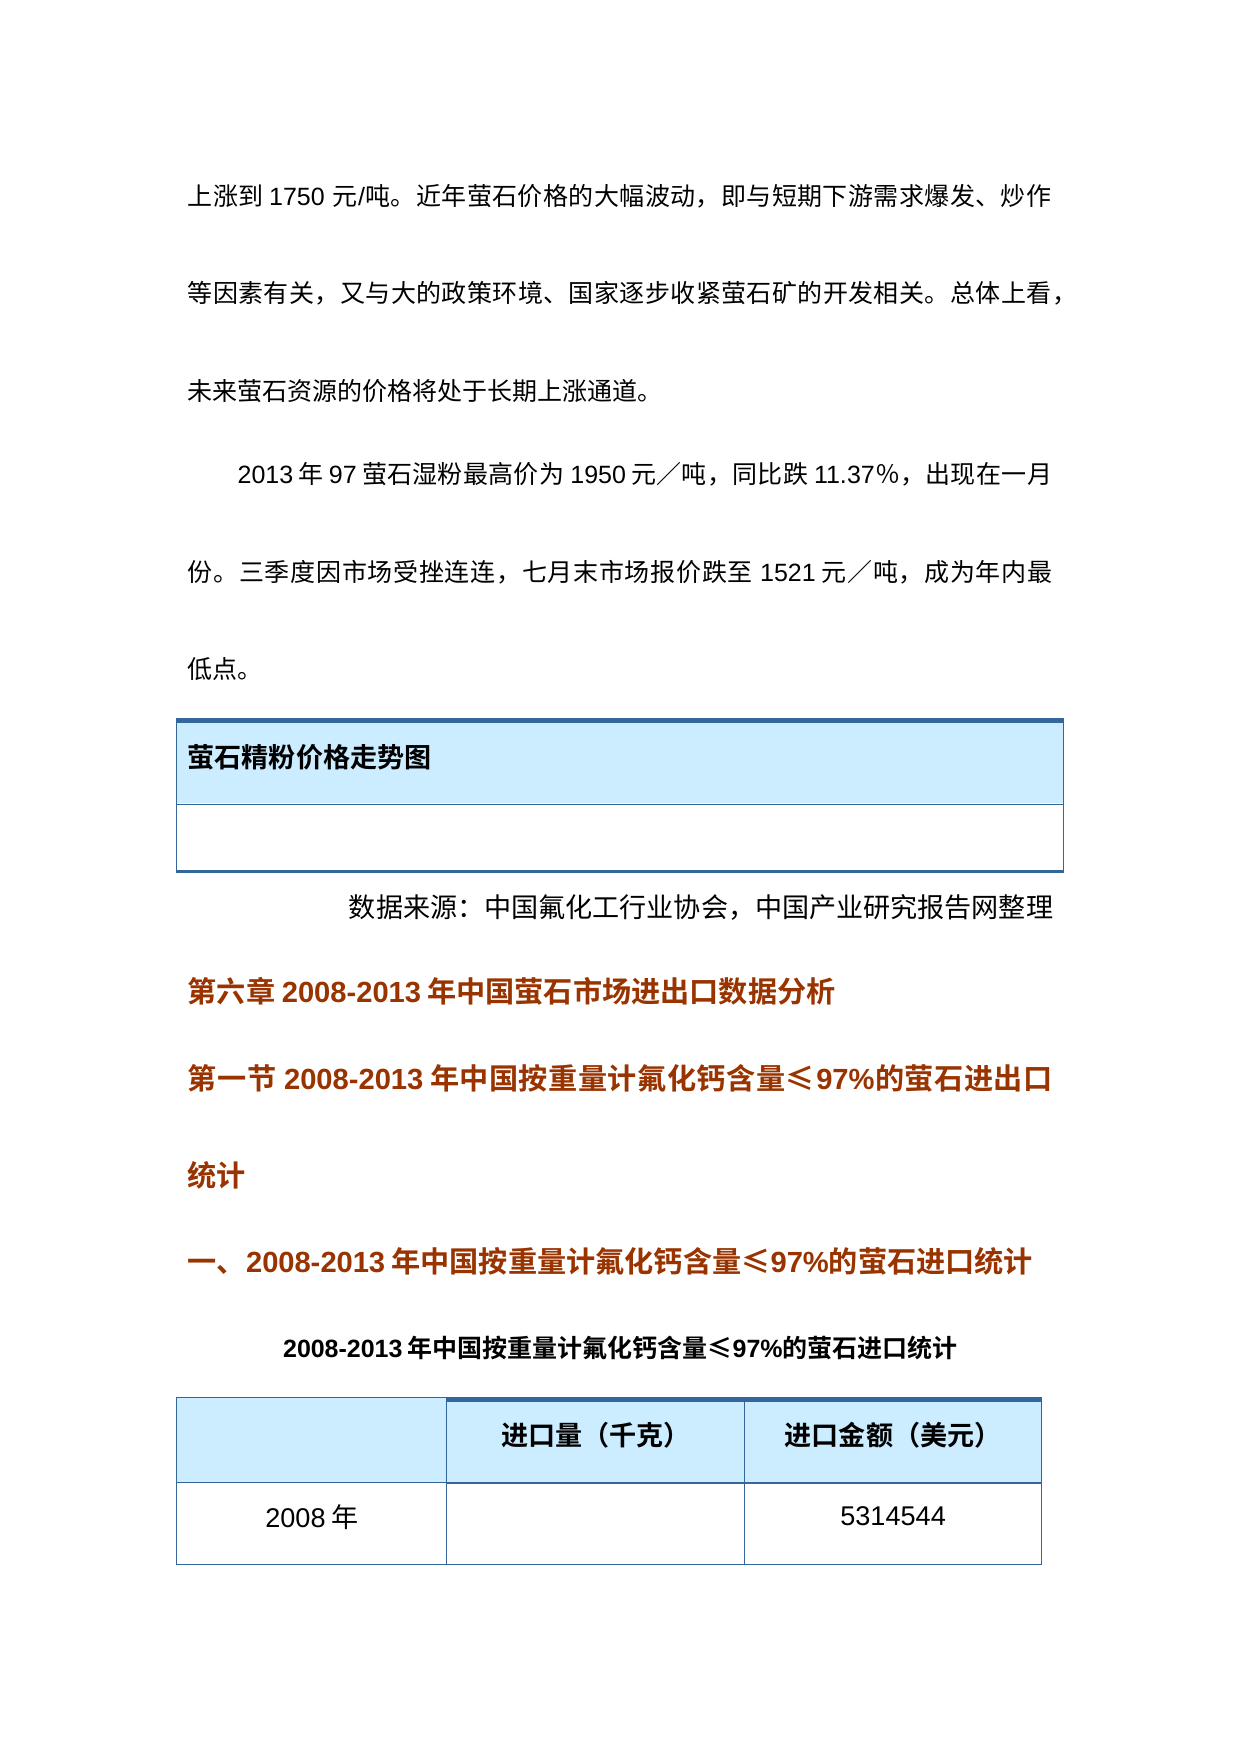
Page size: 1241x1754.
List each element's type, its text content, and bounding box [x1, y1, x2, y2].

table_cell 5314544 [745, 1484, 1041, 1564]
table_cell [177, 805, 1063, 870]
text 2008-2013年中国按重量计氟化钙含量≤97%的萤石进口统计 [187, 1314, 1053, 1379]
table_header 进口金额（美元） [745, 1402, 1041, 1482]
text 2013年97萤石湿粉最高价为1950元／吨，同比跌11.37％，出现在一月份。三季度因市场受挫连连，七月末市场报价跌至1521元／吨，成为年内最低点。 [187, 440, 1053, 700]
table_header 萤石精粉价格走势图 [177, 723, 1063, 803]
table_cell 2008年 [177, 1483, 446, 1564]
table_cell [447, 1484, 744, 1564]
text 第六章 2008-2013年中国萤石市场进出口数据分析 [187, 958, 1053, 1023]
table_header 进口量（千克） [447, 1402, 744, 1482]
text 数据来源：中国氟化工行业协会，中国产业研究报告网整理 [187, 873, 1053, 938]
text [187, 162, 1053, 422]
text 第一节 2008-2013年中国按重量计氟化钙含量≤97%的萤石进出口统计 [187, 1044, 1053, 1206]
table_header [177, 1398, 446, 1482]
text 一、2008-2013年中国按重量计氟化钙含量≤97%的萤石进口统计 [187, 1227, 1053, 1292]
